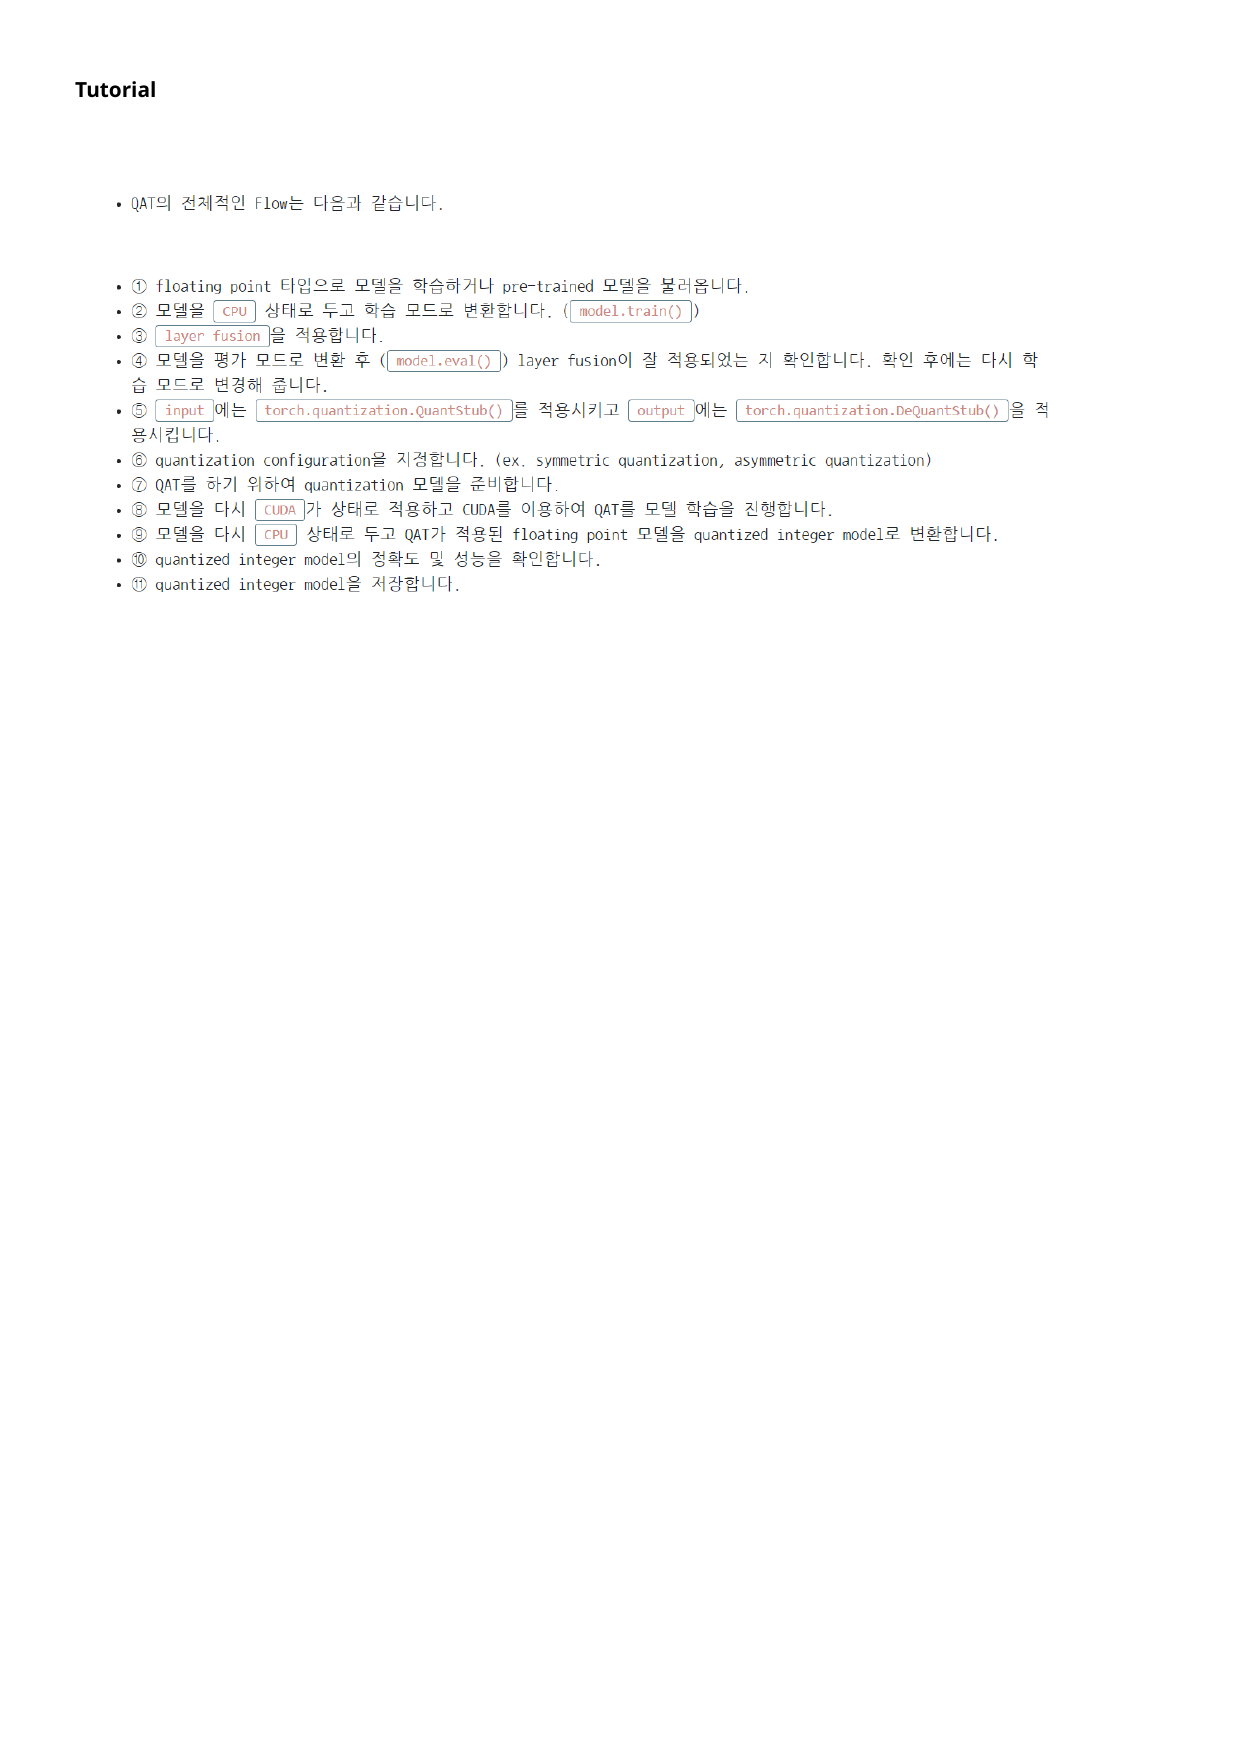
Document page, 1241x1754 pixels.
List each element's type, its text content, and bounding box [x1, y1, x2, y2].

text Tutorial [75, 75, 1165, 103]
picture [75, 169, 1166, 611]
